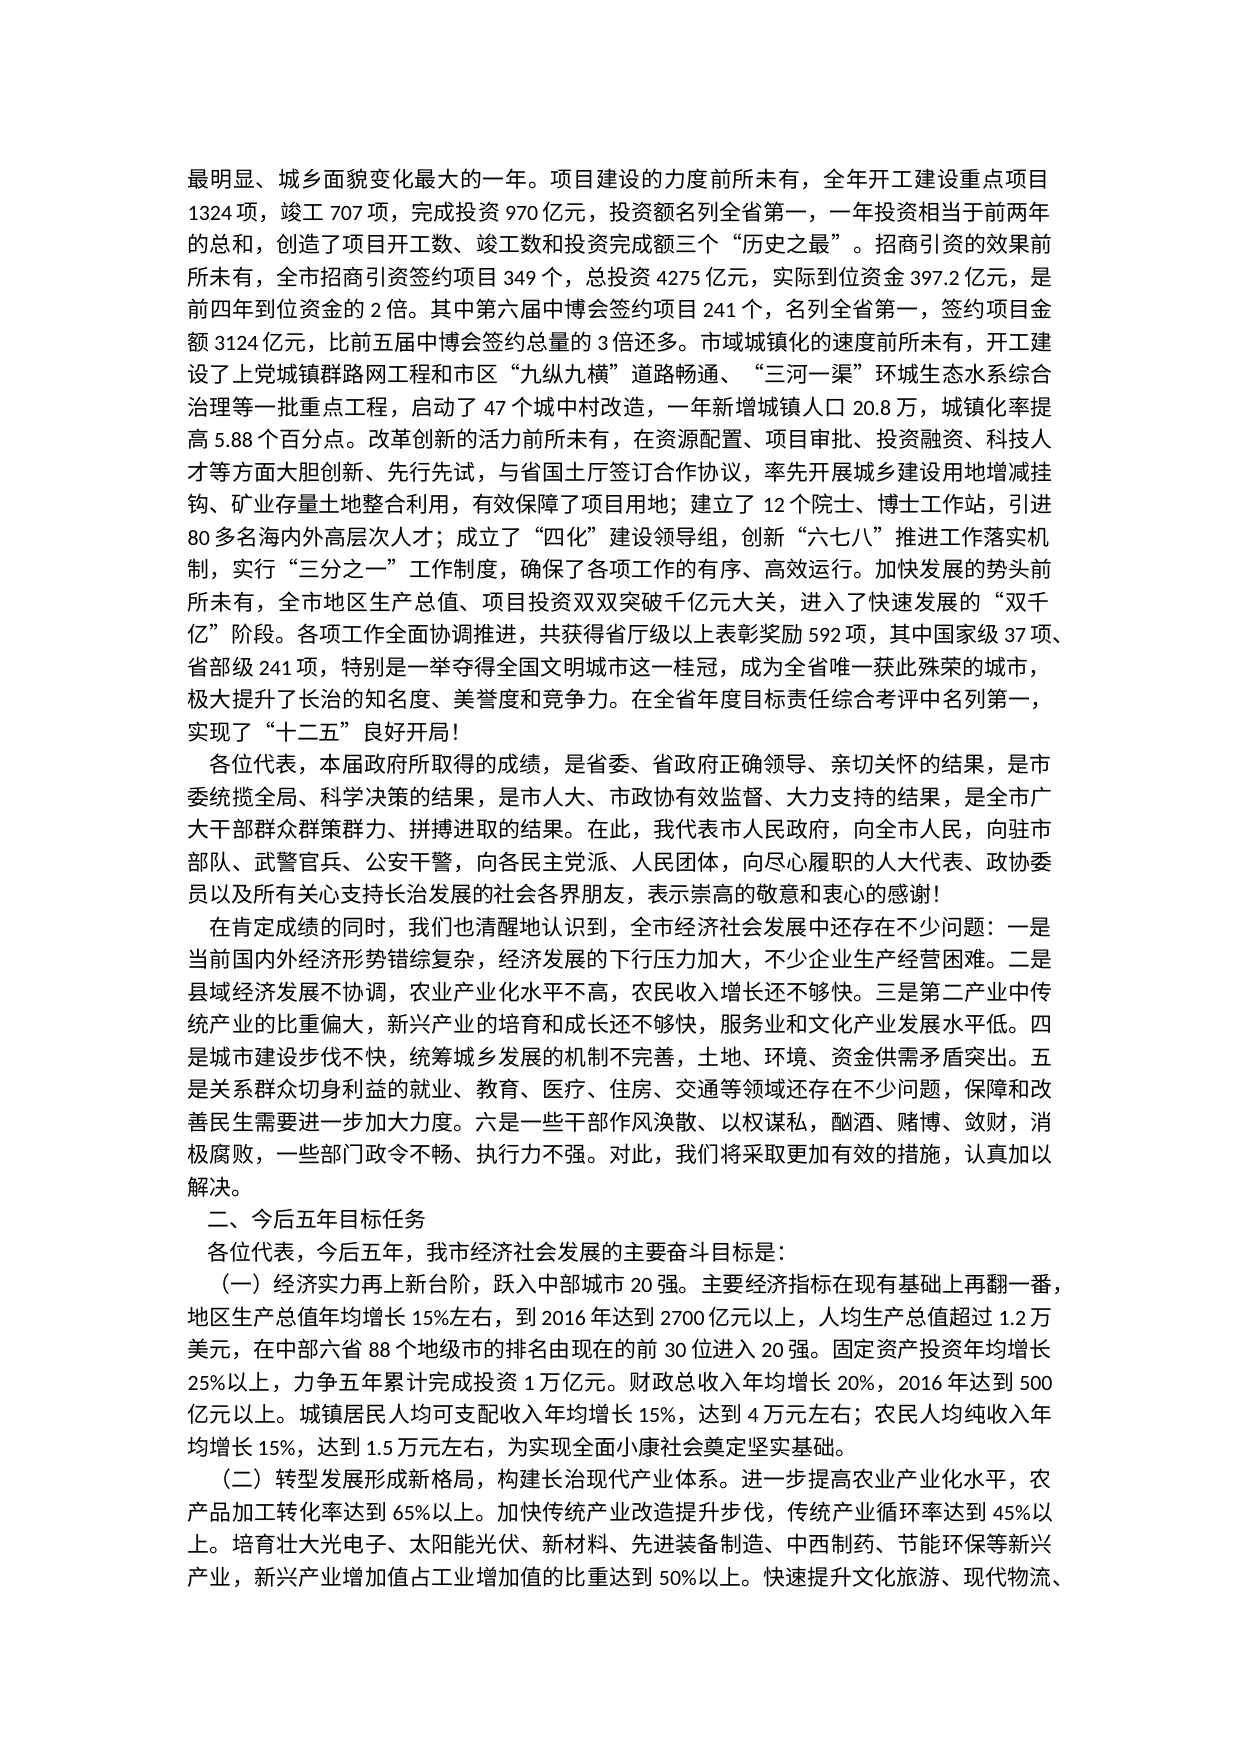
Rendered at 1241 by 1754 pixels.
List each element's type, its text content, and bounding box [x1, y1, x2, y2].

text 在肯定成绩的同时，我们也清醒地认识到，全市经济社会发展中还存在不少问题：一是当前国内外经济形势错综复杂，经济发展的下行压力加大，不少企业生产经营困难。二是县域经济发展不协调，农业产业化水平不高，农民收入增长还不够快。三是第二产业中传统产业的比重偏大，新兴产业的培育和成长还不够快，服务业和文化产业发展水平低。四是城市建设步伐不快，统筹城乡发展的机制不完善，土地、环境、资金供需矛盾突出。五是关系群众切身利益的就业、教育、医疗、住房、交通等领域还存在不少问题，保障和改善民生需要进一步加大力度。六是一些干部作风涣散、以权谋私，酗酒、赌博、敛财，消极腐败，一些部门政令不畅、执行力不强。对此，我们将采取更加有效的措施，认真加以解决。 [187, 909, 1053, 1202]
text 二、今后五年目标任务 [187, 1202, 1053, 1234]
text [187, 1462, 1053, 1592]
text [187, 162, 1053, 747]
text 各位代表，本届政府所取得的成绩，是省委、省政府正确领导、亲切关怀的结果，是市委统揽全局、科学决策的结果，是市人大、市政协有效监督、大力支持的结果，是全市广大干部群众群策群力、拼搏进取的结果。在此，我代表市人民政府，向全市人民，向驻市部队、武警官兵、公安干警，向各民主党派、人民团体，向尽心履职的人大代表、政协委员以及所有关心支持长治发展的社会各界朋友，表示崇高的敬意和衷心的感谢！ [187, 747, 1053, 909]
text （一）经济实力再上新台阶，跃入中部城市20强。主要经济指标在现有基础上再翻一番，地区生产总值年均增长15%左右，到2016年达到2700亿元以上，人均生产总值超过1.2万美元，在中部六省88个地级市的排名由现在的前30位进入20强。固定资产投资年均增长25%以上，力争五年累计完成投资1万亿元。财政总收入年均增长20%，2016年达到500亿元以上。城镇居民人均可支配收入年均增长15%，达到4万元左右；农民人均纯收入年均增长15%，达到1.5万元左右，为实现全面小康社会奠定坚实基础。 [187, 1267, 1053, 1462]
text 各位代表，今后五年，我市经济社会发展的主要奋斗目标是： [187, 1234, 1053, 1267]
